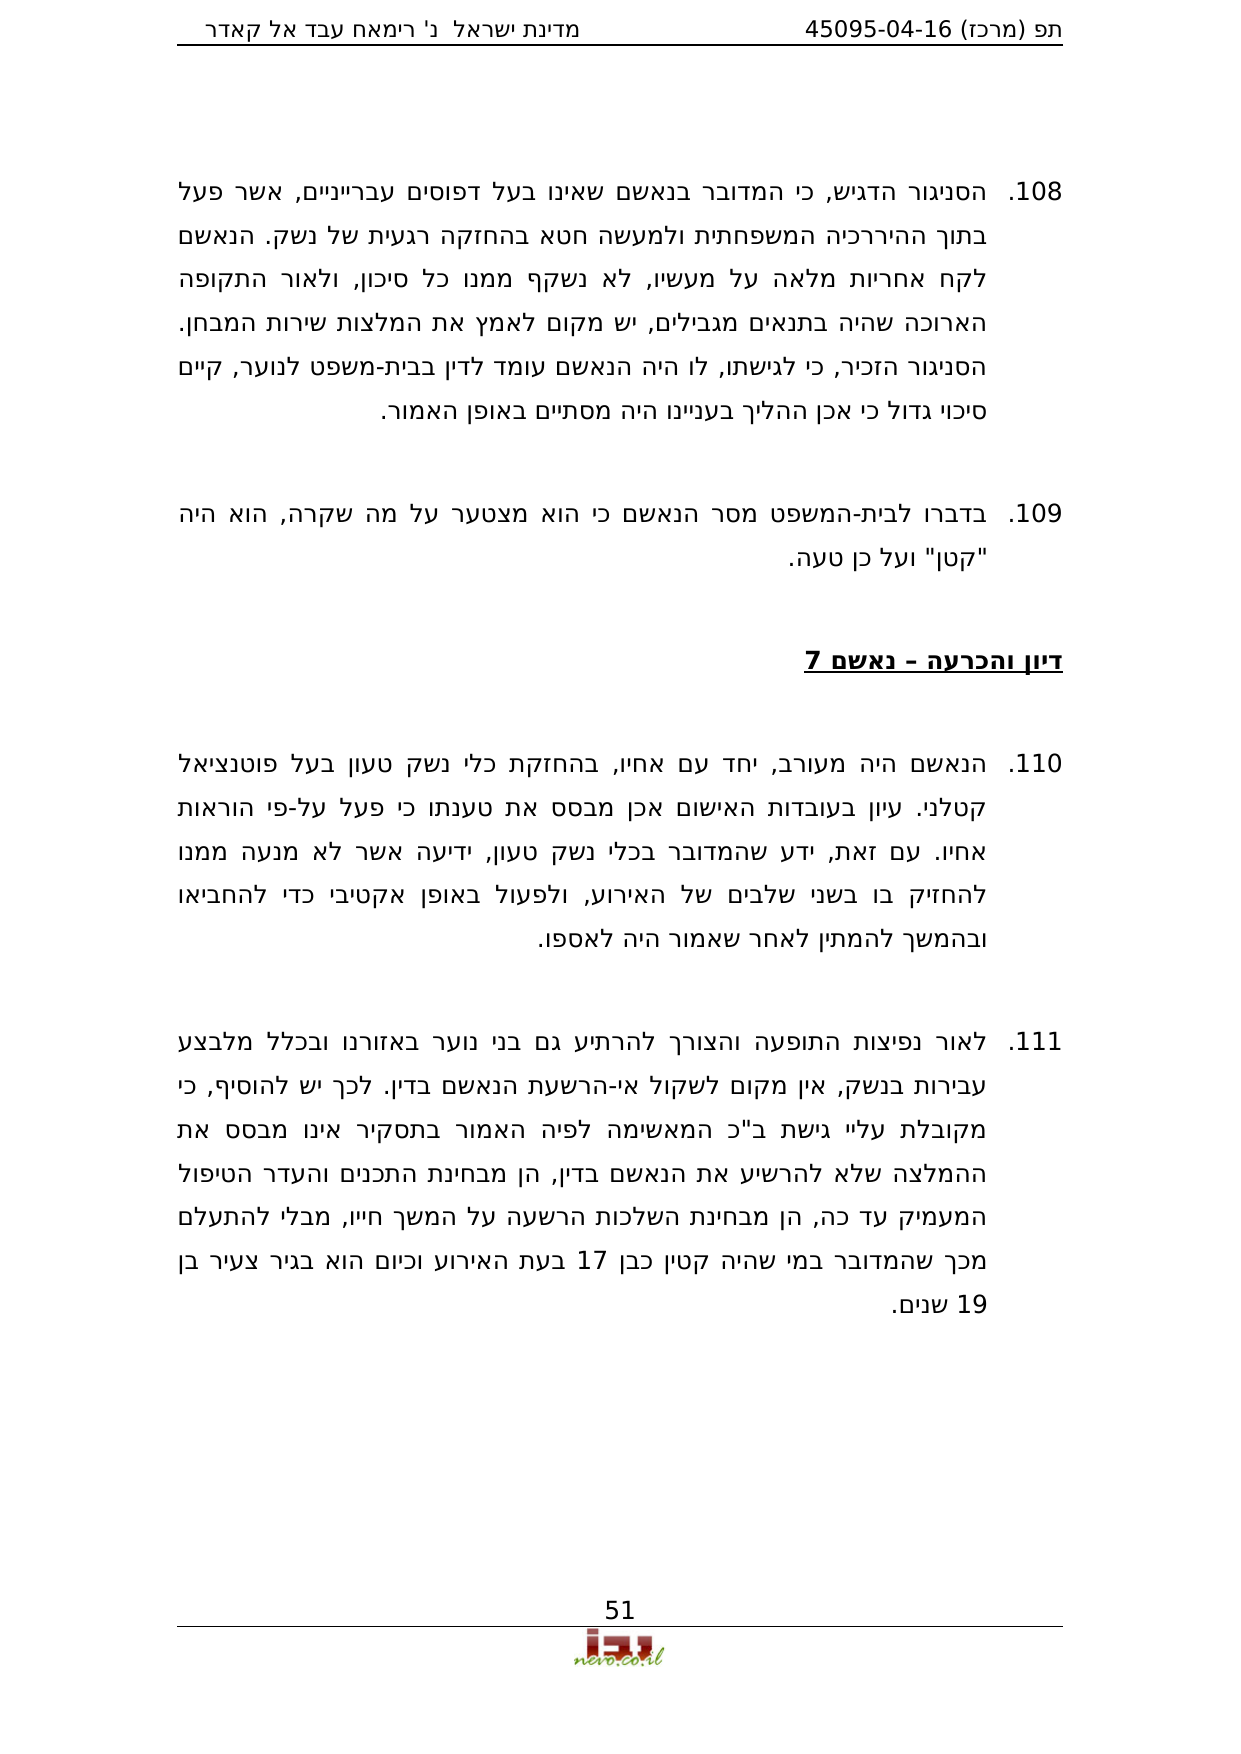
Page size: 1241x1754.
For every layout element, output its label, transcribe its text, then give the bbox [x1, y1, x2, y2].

text 111. לאור נפיצות התופעה והצורך להרתיע גם בני נוער באזורנו ובכלל מלבצע עבירות בנשק, אין מקום לשקול אי-הרשעת הנאשם בדין. לכך יש להוסיף, כי מקובלת עליי גישת ב"כ המאשימה לפיה האמור בתסקיר אינו מבסס את ההמלצה שלא להרשיע את הנאשם בדין, הן מבחינת התכנים והעדר הטיפול המעמיק עד כה, הן מבחינת השלכות הרשעה על המשך חייו, מבלי להתעלם מכך שהמדובר במי שהיה קטין כבן 17 בעת האירוע וכיום הוא בגיר צעיר בן 19 שנים. [177, 1028, 1063, 1319]
text 110. הנאשם היה מעורב, יחד עם אחיו, בהחזקת כלי נשק טעון בעל פוטנציאל קטלני. עיון בעובדות האישום אכן מבסס את טענתו כי פעל על-פי הוראות אחיו. עם זאת, ידע שהמדובר בכלי נשק טעון, ידיעה אשר לא מנעה ממנו להחזיק בו בשני שלבים של האירוע, ולפעול באופן אקטיבי כדי להחביאו ובהמשך להמתין לאחר שאמור היה לאספו. [177, 749, 1063, 953]
text 108. הסניגור הדגיש, כי המדובר בנאשם שאינו בעל דפוסים עברייניים, אשר פעל בתוך ההיררכיה המשפחתית ולמעשה חטא בהחזקה רגעית של נשק. הנאשם לקח אחריות מלאה על מעשיו, לא נשקף ממנו כל סיכון, ולאור התקופה הארוכה שהיה בתנאים מגבילים, יש מקום לאמץ את המלצות שירות המבחן. הסניגור הזכיר, כי לגישתו, לו היה הנאשם עומד לדין בבית-משפט לנוער, קיים סיכוי גדול כי אכן ההליך בעניינו היה מסתיים באופן האמור. [177, 177, 1063, 425]
text 109. בדברו לבית-המשפט מסר הנאשם כי הוא מצטער על מה שקרה, הוא היה "קטן" ועל כן טעה. [177, 499, 1063, 572]
text דיון והכרעה – נאשם 7 [177, 646, 1063, 675]
picture [574, 1628, 666, 1667]
